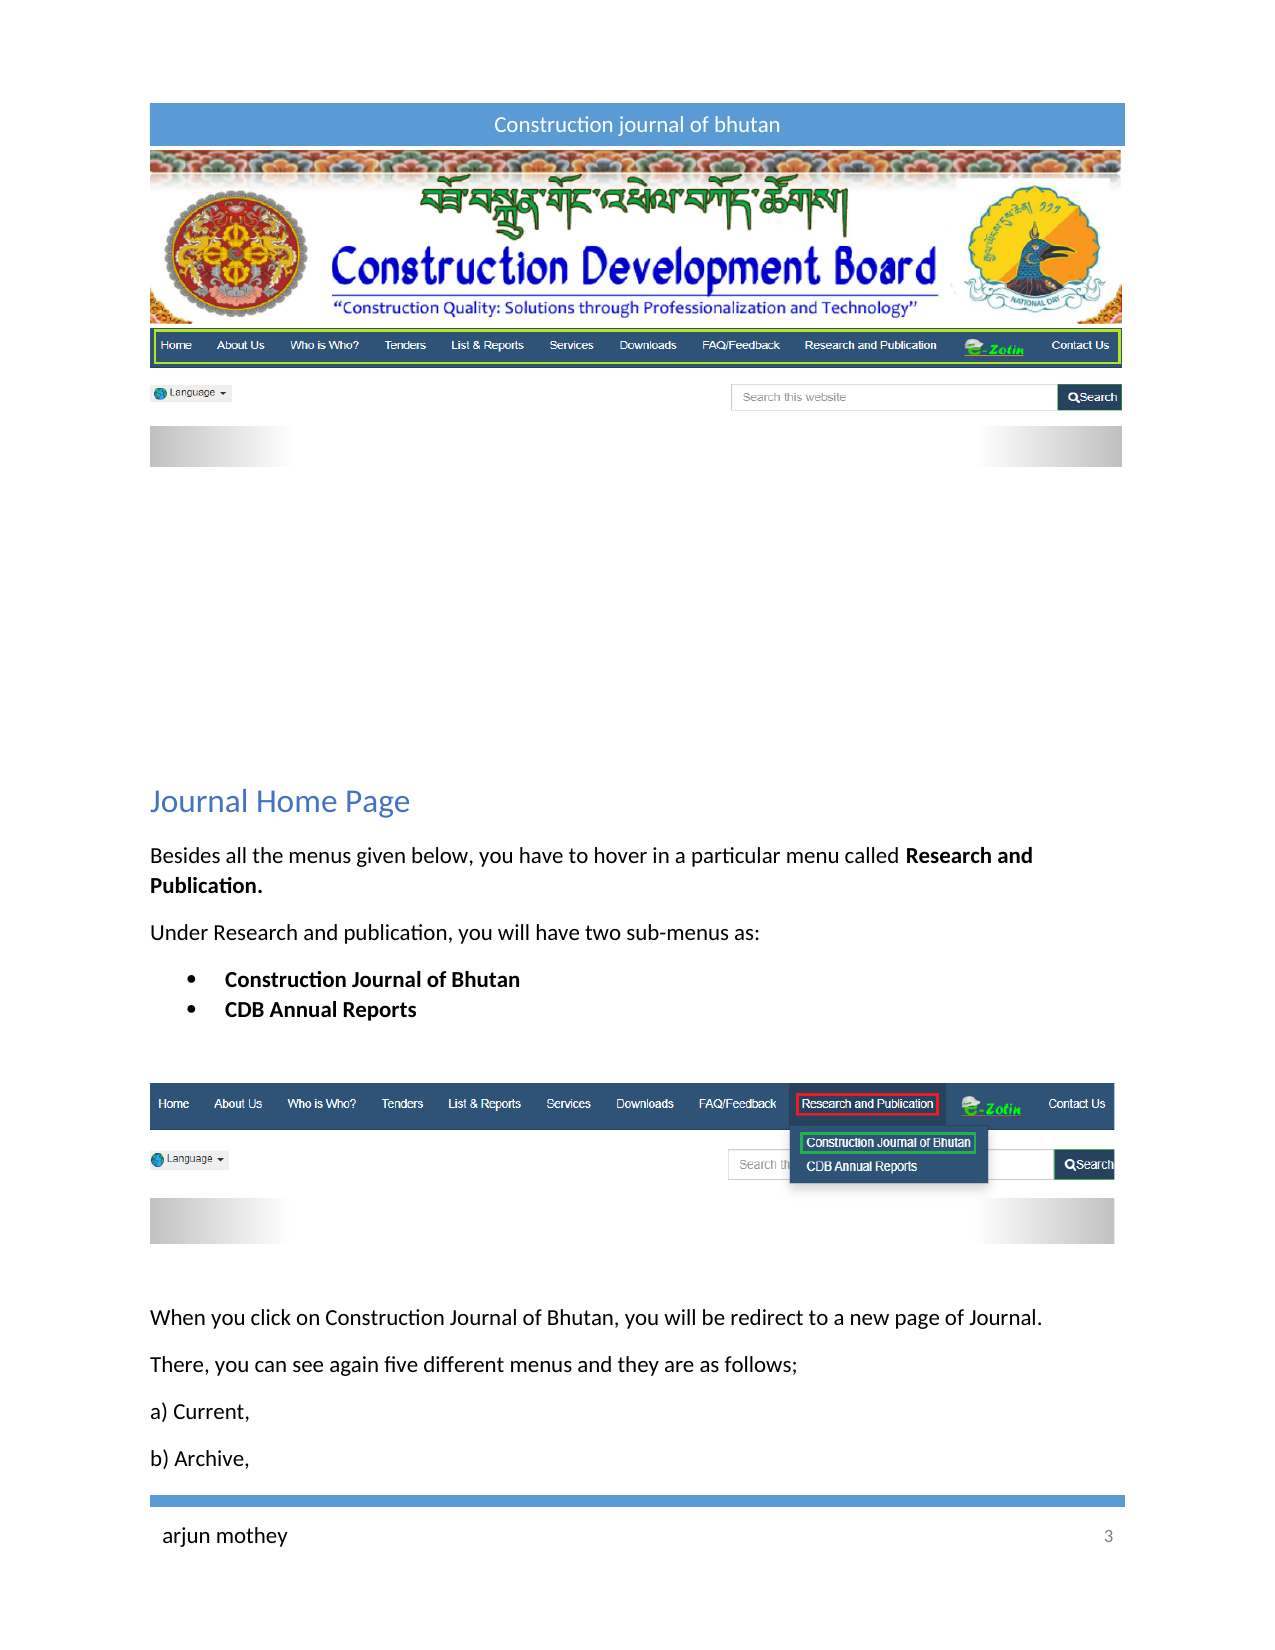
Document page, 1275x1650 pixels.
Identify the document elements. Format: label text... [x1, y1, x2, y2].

text There, you can see again five different menus and they are as follows; [150, 1350, 1125, 1378]
list CDB Annual Reports [187, 995, 1125, 1023]
text b) Archive, [150, 1444, 1125, 1472]
text Journal Home Page [150, 780, 1125, 821]
text Besides all the menus given below, you have to hover in a particular menu called Research and Publication. [150, 841, 1125, 899]
list Construction Journal of Bhutan [187, 965, 1125, 993]
text When you click on Construction Journal of Bhutan, you will be redirect to a new page of Journal. [150, 1303, 1125, 1332]
picture [150, 1080, 1115, 1244]
text Under Research and publication, you will have two sub-menus as: [150, 918, 1125, 946]
picture [150, 150, 1122, 467]
text a) Current, [150, 1397, 1125, 1425]
